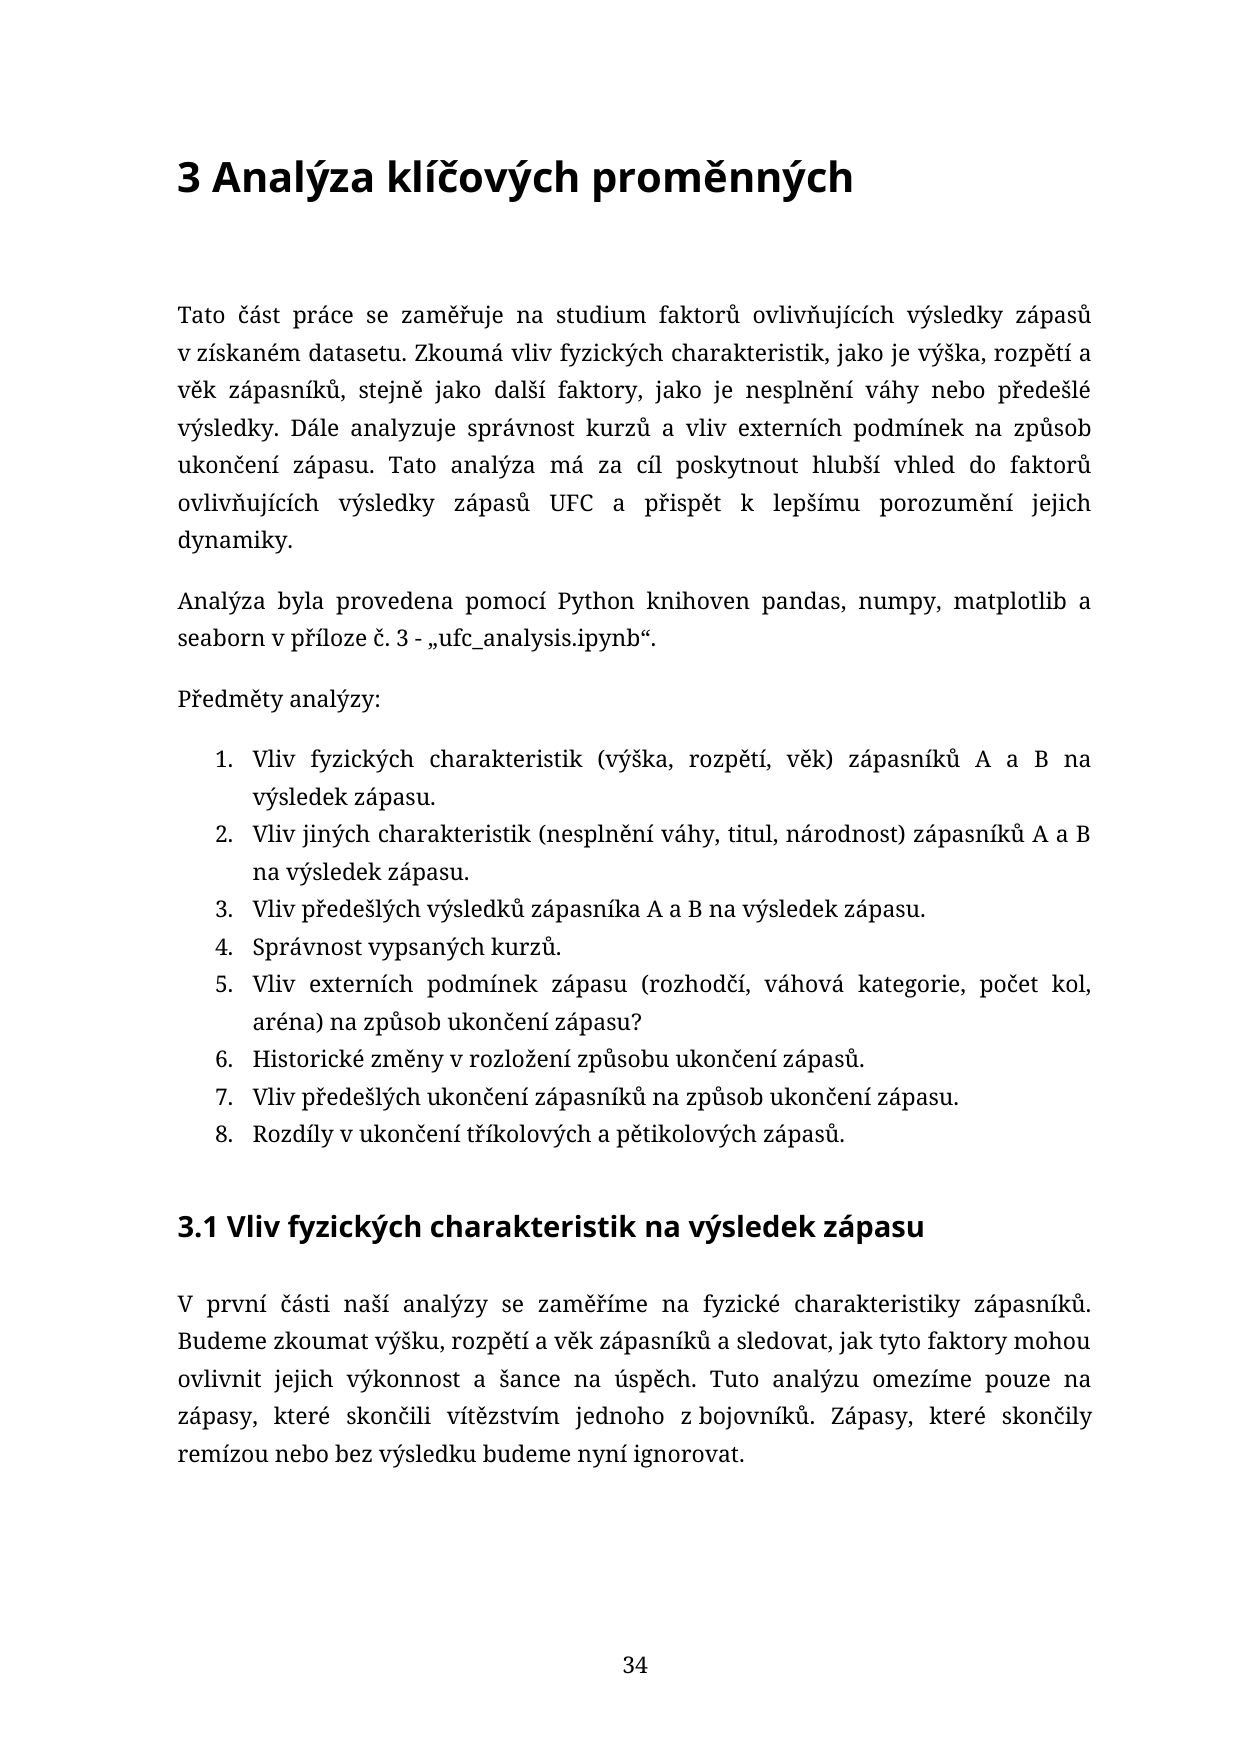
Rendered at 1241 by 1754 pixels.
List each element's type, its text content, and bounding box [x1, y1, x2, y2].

list Vliv jiných charakteristik (nesplnění váhy, titul, národnost) zápasníků A a B na výsledek zápasu. [215, 818, 1092, 887]
list Vliv externích podmínek zápasu (rozhodčí, váhová kategorie, počet kol, aréna) na způsob ukončení zápasu? [215, 968, 1092, 1037]
list Rozdíly v ukončení tříkolových a pětikolových zápasů. [215, 1118, 1092, 1149]
text Předměty analýzy: [177, 682, 1092, 714]
list Historické změny v rozložení způsobu ukončení zápasů. [215, 1043, 1092, 1074]
text V první části naší analýzy se zaměříme na fyzické charakteristiky zápasníků. Budeme zkoumat výšku, rozpětí a věk zápasníků a sledovat, jak tyto faktory mohou ovlivnit jejich výkonnost a šance na úspěch. Tuto analýzu omezíme pouze na zápasy, které skončili vítězstvím jednoho z bojovníků. Zápasy, které skončily remízou nebo bez výsledku budeme nyní ignorovat. [177, 1288, 1092, 1469]
list Vliv fyzických charakteristik (výška, rozpětí, věk) zápasníků A a B na výsledek zápasu. [215, 743, 1092, 812]
list Vliv předešlých výsledků zápasníka A a B na výsledek zápasu. [215, 893, 1092, 924]
text Tato část práce se zaměřuje na studium faktorů ovlivňujících výsledky zápasů v získaném datasetu. Zkoumá vliv fyzických charakteristik, jako je výška, rozpětí a věk zápasníků, stejně jako další faktory, jako je nesplnění váhy nebo předešlé výsledky. Dále analyzuje správnost kurzů a vliv externích podmínek na způsob ukončení zápasu. Tato analýza má za cíl poskytnout hlubší vhled do faktorů ovlivňujících výsledky zápasů UFC a přispět k lepšímu porozumění jejich dynamiky. [177, 299, 1092, 555]
subtitle Analýza klíčových proměnných [177, 148, 1092, 204]
list Správnost vypsaných kurzů. [215, 930, 1092, 962]
list Vliv předešlých ukončení zápasníků na způsob ukončení zápasu. [215, 1080, 1092, 1112]
subtitle Vliv fyzických charakteristik na výsledek zápasu [177, 1206, 1092, 1246]
text Analýza byla provedena pomocí Python knihoven pandas, numpy, matplotlib a seaborn v příloze č. 3 - „ufc_analysis.ipynb“. [177, 584, 1092, 653]
